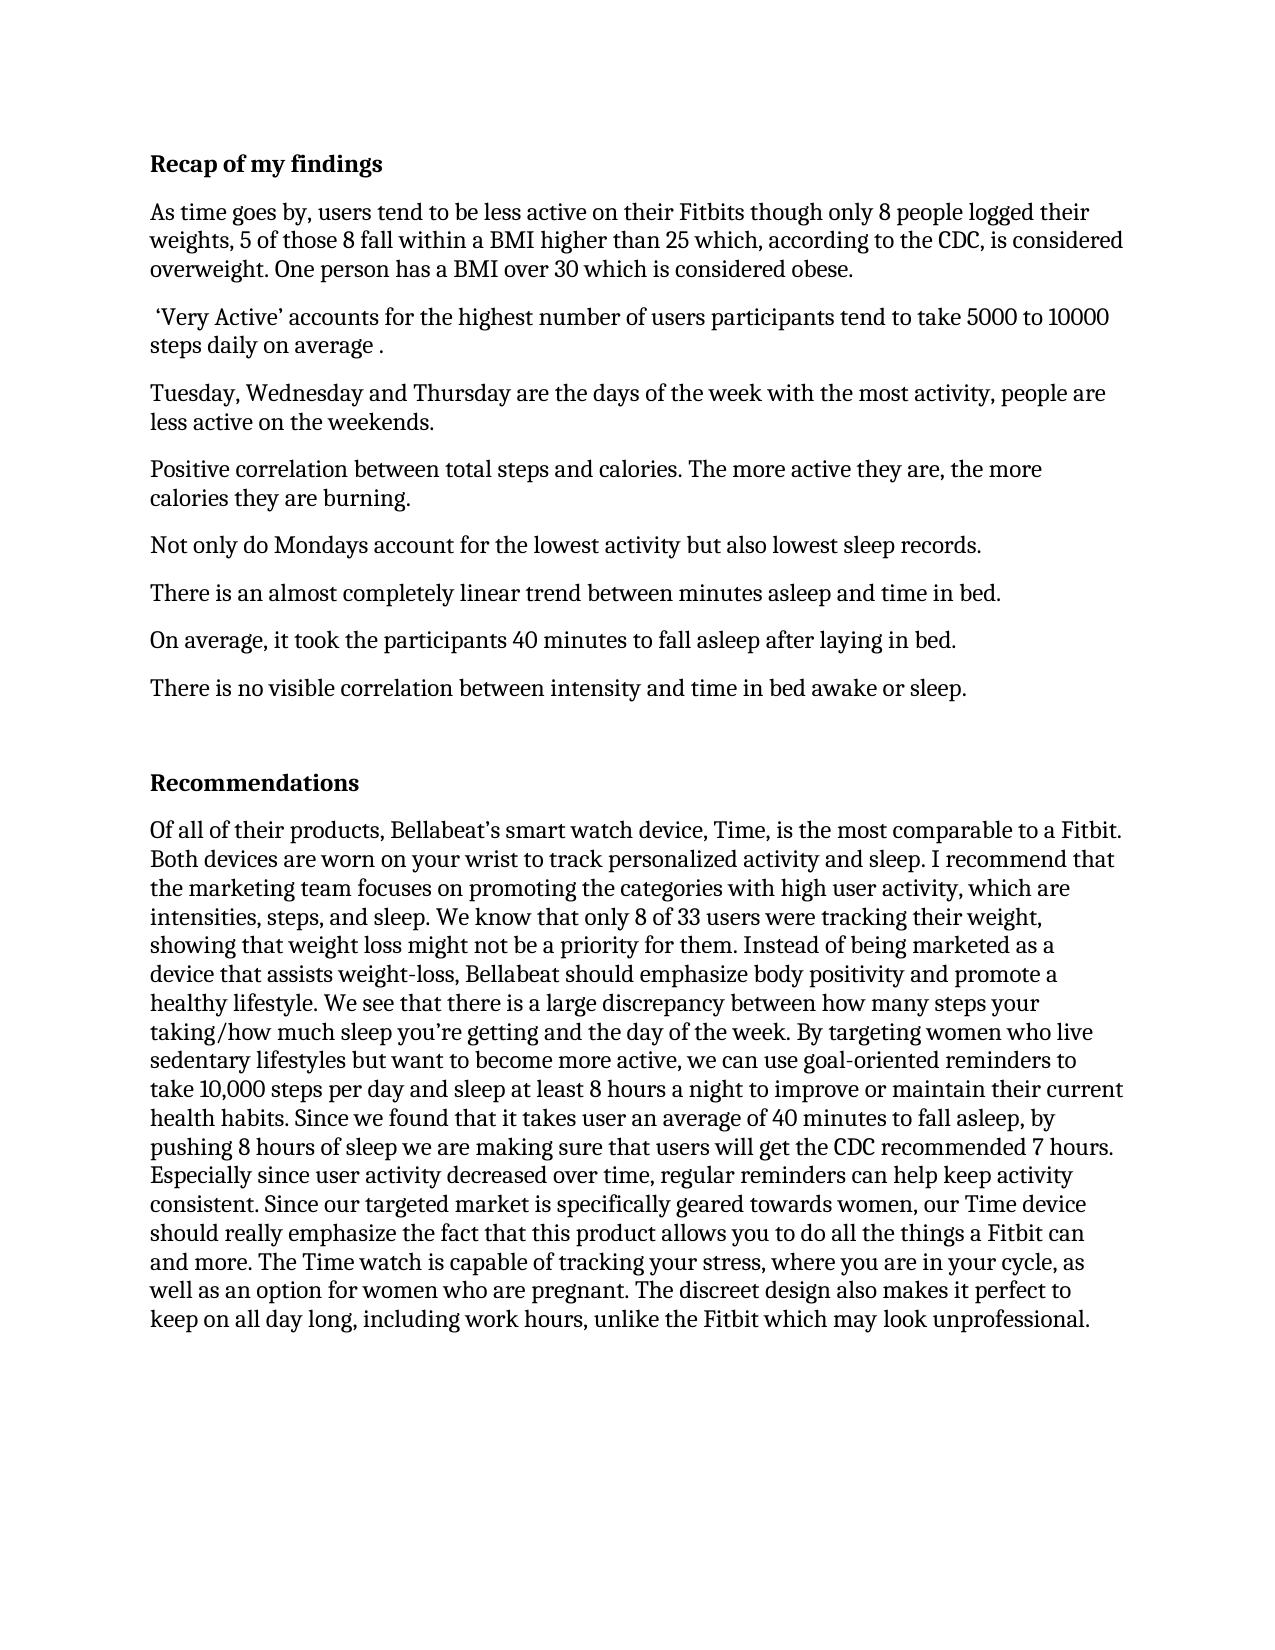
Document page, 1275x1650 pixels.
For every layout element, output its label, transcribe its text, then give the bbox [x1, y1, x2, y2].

text ‘Very Active’ accounts for the highest number of users participants tend to take 5000 to 10000 steps daily on average . [150, 302, 1125, 360]
text Recap of my findings [150, 150, 1125, 179]
text Not only do Mondays account for the lowest activity but also lowest sleep records. [150, 531, 1125, 560]
text Positive correlation between total steps and calories. The more active they are, the more calories they are burning. [150, 455, 1125, 512]
text Of all of their products, Bellabeat’s smart watch device, Time, is the most comparable to a Fitbit. Both devices are worn on your wrist to track personalized activity and sleep. I recommend that the marketing team focuses on promoting the categories with high user activity, which are intensities, steps, and sleep. We know that only 8 of 33 users were tracking their weight, showing that weight loss might not be a priority for them. Instead of being marketed as a device that assists weight-loss, Bellabeat should emphasize body positivity and promote a healthy lifestyle. We see that there is a large discrepancy between how many steps your taking/how much sleep you’re getting and the day of the week. By targeting women who live sedentary lifestyles but want to become more active, we can use goal-oriented reminders to take 10,000 steps per day and sleep at least 8 hours a night to improve or maintain their current health habits. Since we found that it takes user an average of 40 minutes to fall asleep, by pushing 8 hours of sleep we are making sure that users will get the CDC recommended 7 hours. Especially since user activity decreased over time, regular reminders can help keep activity consistent. Since our targeted market is specifically geared towards women, our Time device should really emphasize the fact that this product allows you to do all the things a Fitbit can and more. The Time watch is capable of tracking your stress, where you are in your cycle, as well as an option for women who are pregnant. The discreet design also makes it perfect to keep on all day long, including work hours, unlike the Fitbit which may look unprofessional. [150, 816, 1125, 1334]
text Recommendations [150, 769, 1125, 797]
text As time goes by, users tend to be less active on their Fitbits though only 8 people logged their weights, 5 of those 8 fall within a BMI higher than 25 which, according to the CDC, is considered overweight. One person has a BMI over 30 which is considered obese. [150, 197, 1125, 284]
text There is an almost completely linear trend between minutes asleep and time in bed. [150, 579, 1125, 607]
text Tuesday, Wednesday and Thursday are the days of the week with the most activity, people are less active on the weekends. [150, 379, 1125, 436]
text There is no visible correlation between intensity and time in bed awake or sleep. [150, 674, 1125, 702]
text On average, it took the participants 40 minutes to fall asleep after laying in bed. [150, 626, 1125, 655]
